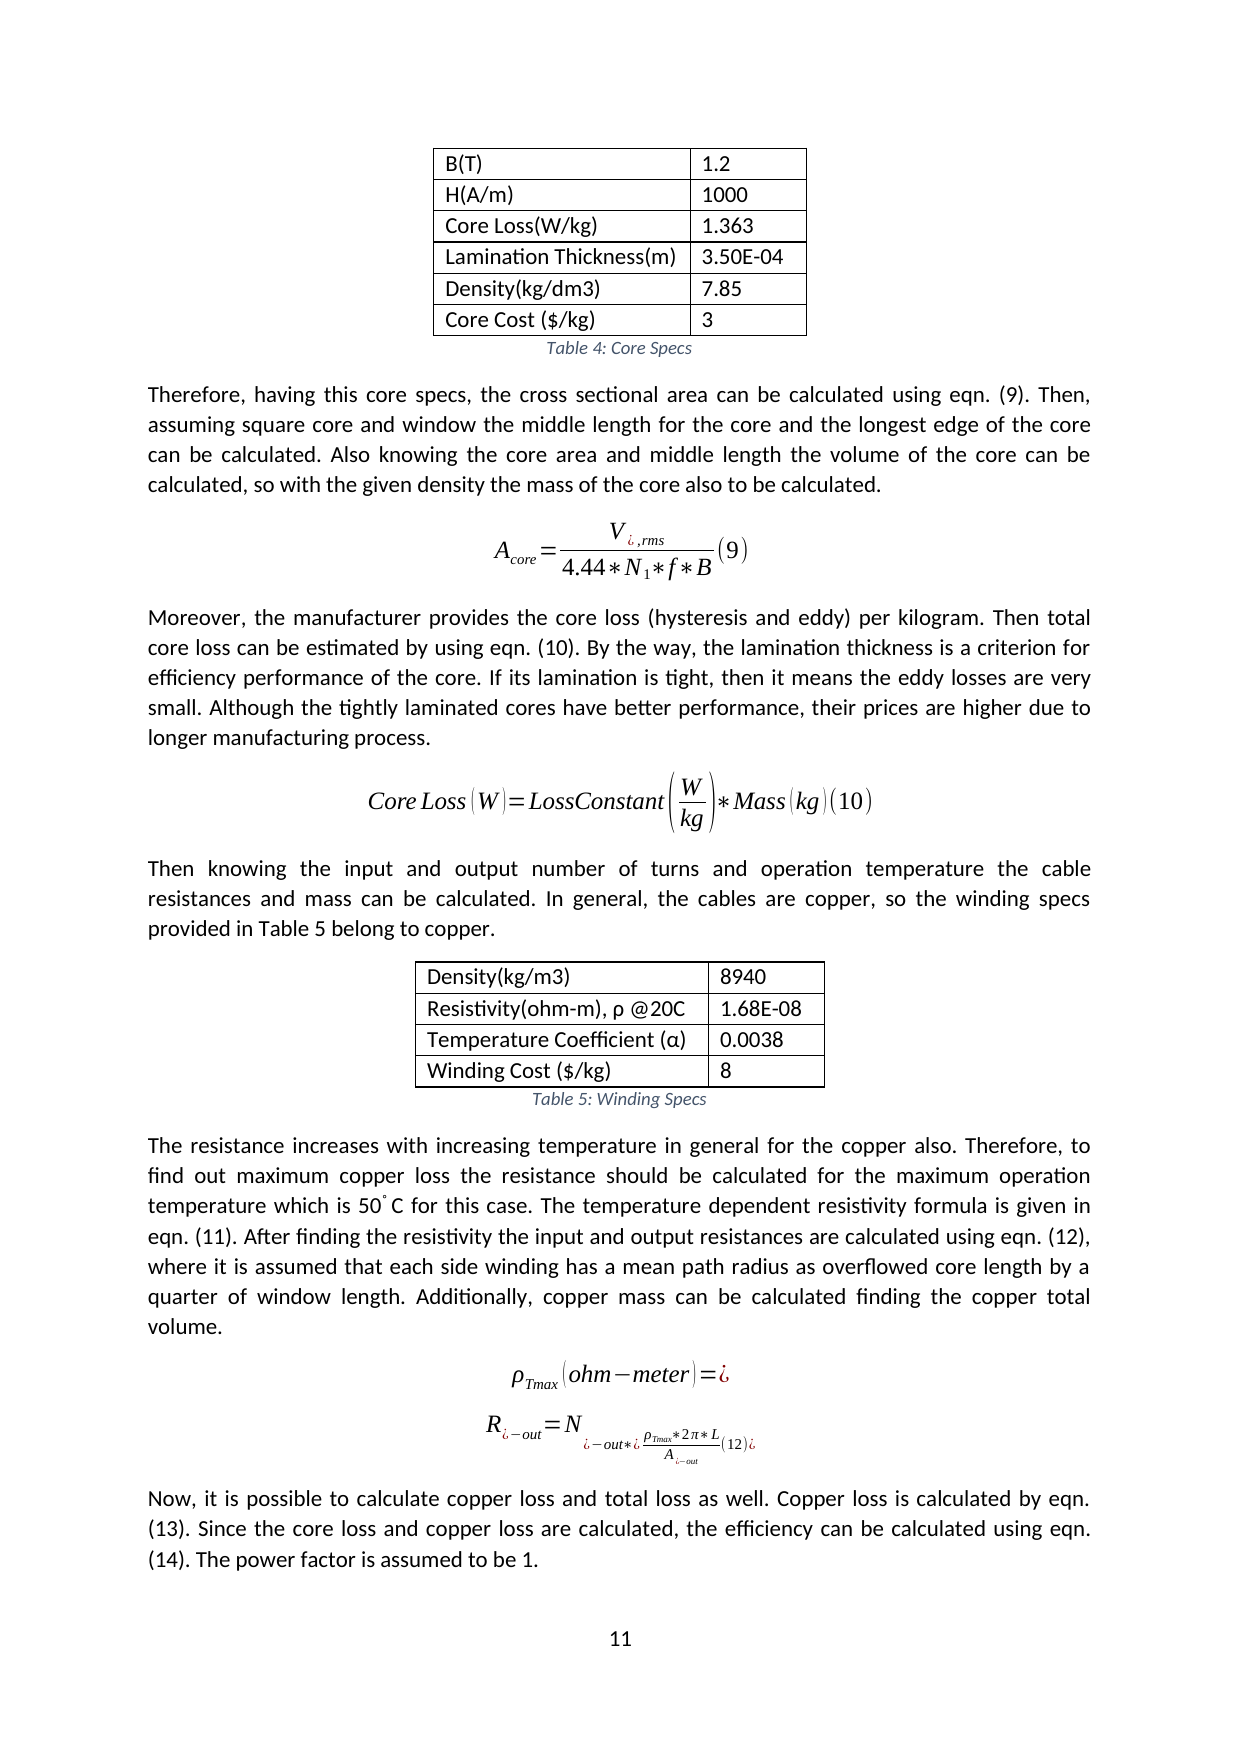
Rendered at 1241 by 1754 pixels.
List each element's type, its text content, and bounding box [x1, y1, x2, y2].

table_cell Core Cost ($/kg) [434, 305, 690, 335]
table_header Density(kg/m3) [416, 963, 708, 993]
table_cell H(A/m) [434, 180, 690, 210]
table_cell Density(kg/dm3) [434, 274, 690, 304]
table_header 1.2 [691, 149, 806, 179]
table_cell 8 [709, 1056, 824, 1086]
text Now, it is possible to calculate copper loss and total loss as well. Copper loss is calculated by eqn. (13). Since the core loss and copper loss are calculated, the efficiency can be calculated using eqn. (14). The power factor is assumed to be 1. [148, 1484, 1093, 1573]
text The resistance increases with increasing temperature in general for the copper also. Therefore, to find out maximum copper loss the resistance should be calculated for the maximum operation temperature which is 50֯ C for this case. The temperature dependent resistivity formula is given in eqn. (11). After finding the resistivity the input and output resistances are calculated using eqn. (12), where it is assumed that each side winding has a mean path radius as overflowed core length by a quarter of window length. Additionally, copper mass can be calculated finding the copper total volume. [148, 1131, 1093, 1341]
table_header 8940 [709, 963, 824, 993]
table_cell 7.85 [691, 274, 806, 304]
text Therefore, having this core specs, the cross sectional area can be calculated using eqn. (9). Then, assuming square core and window the middle length for the core and the longest edge of the core can be calculated. Also knowing the core area and middle length the volume of the core can be calculated, so with the given density the mass of the core also to be calculated. [148, 380, 1093, 498]
table_cell Resistivity(ohm-m), ρ @20C [416, 994, 708, 1024]
text Then knowing the input and output number of turns and operation temperature the cable resistances and mass can be calculated. In general, the cables are copper, so the winding specs provided in Table 5 belong to copper. [148, 854, 1093, 943]
table_cell 3.50E-04 [691, 243, 806, 273]
table_cell 1000 [691, 180, 806, 210]
table_cell 1.68E-08 [709, 994, 824, 1024]
table_header B(T) [434, 149, 690, 179]
text Table 5: Winding Specs [148, 1087, 1093, 1110]
table_cell 1.363 [691, 211, 806, 241]
table_cell Lamination Thickness(m) [434, 243, 690, 273]
table_cell Core Loss(W/kg) [434, 211, 690, 241]
table_cell Temperature Coefficient (α) [416, 1025, 708, 1055]
table_cell Winding Cost ($/kg) [416, 1056, 708, 1086]
text Table 4: Core Specs [148, 336, 1093, 359]
table_cell 3 [691, 305, 806, 335]
text Moreover, the manufacturer provides the core loss (hysteresis and eddy) per kilogram. Then total core loss can be estimated by using eqn. (10). By the way, the lamination thickness is a criterion for efficiency performance of the core. If its lamination is tight, then it means the eddy losses are very small. Although the tightly laminated cores have better performance, their prices are higher due to longer manufacturing process. [148, 603, 1093, 751]
table_cell 0.0038 [709, 1025, 824, 1055]
